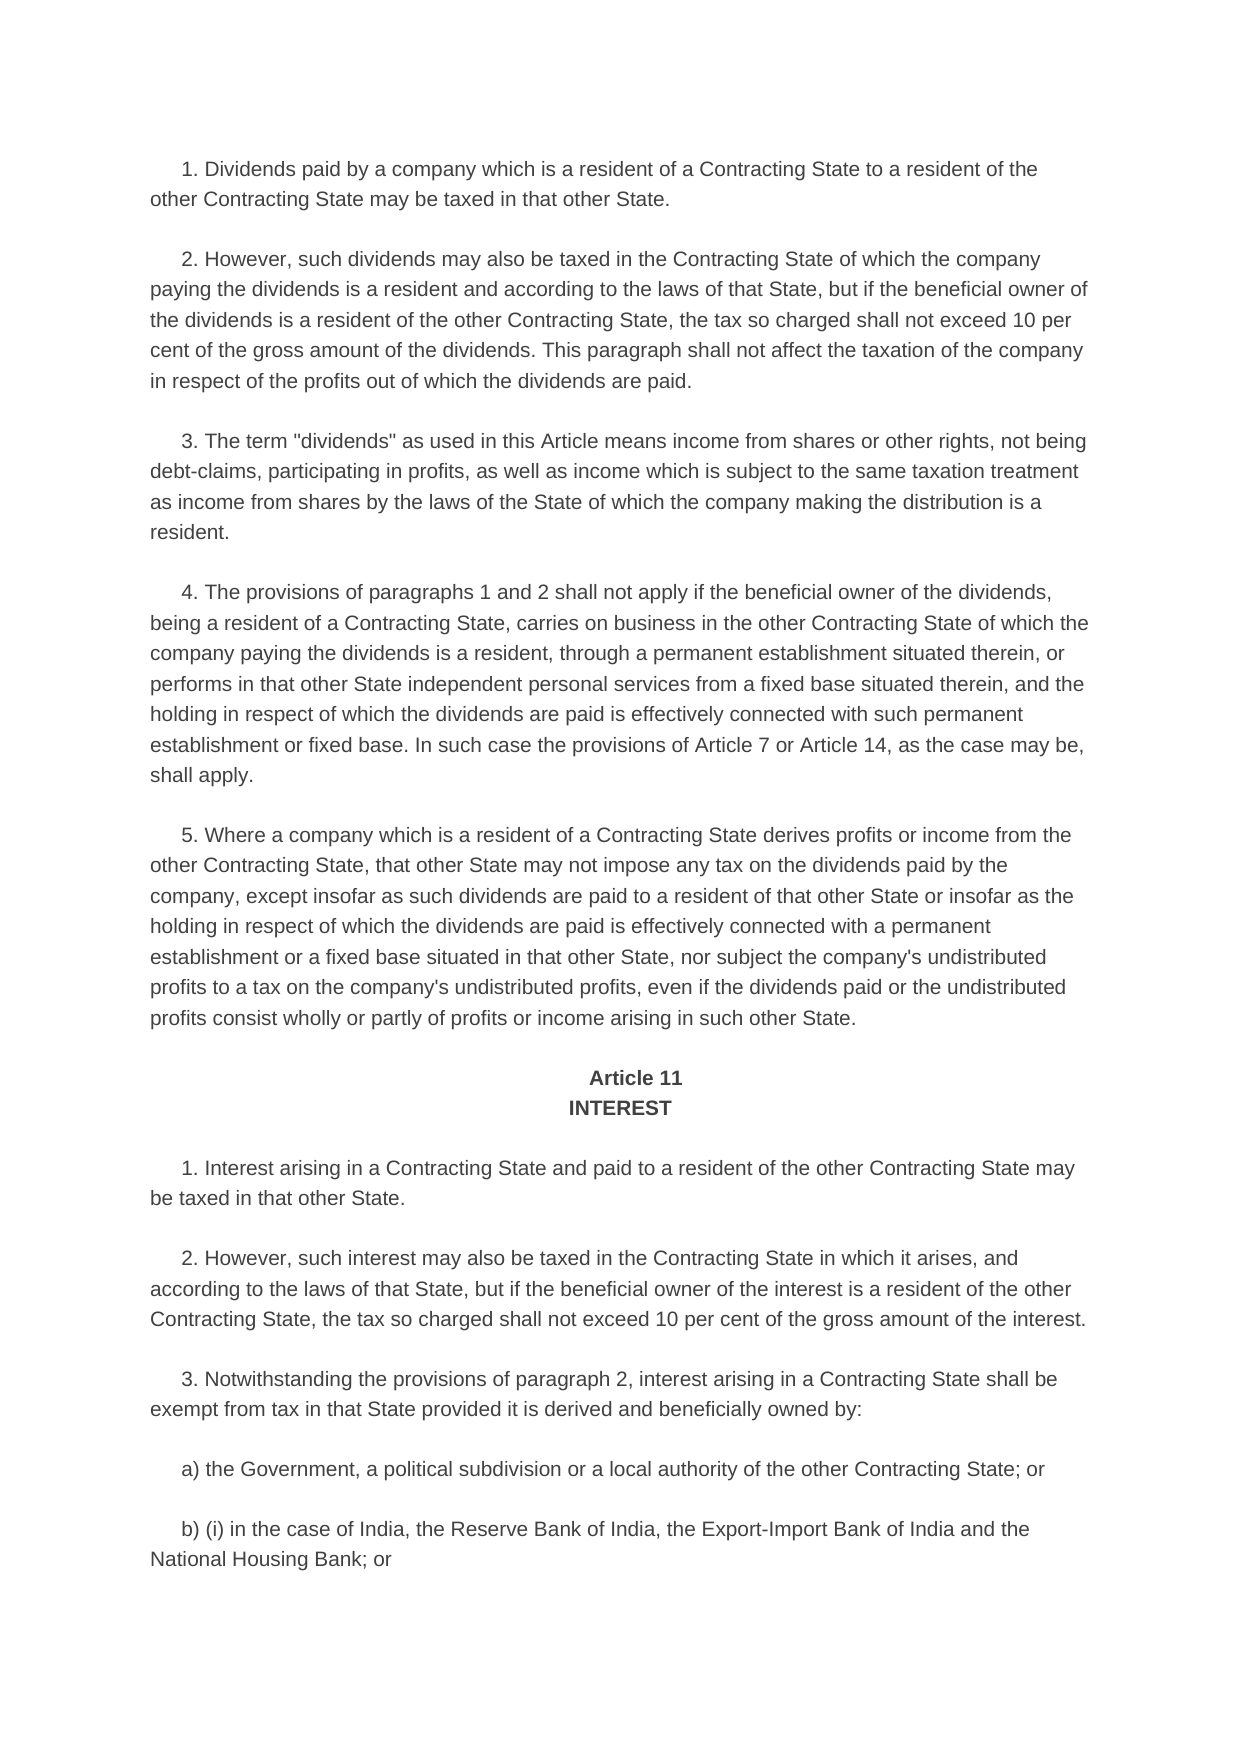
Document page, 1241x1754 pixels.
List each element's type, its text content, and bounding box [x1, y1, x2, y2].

text 3. Notwithstanding the provisions of paragraph 2, interest arising in a Contracting State shall be exempt from tax in that State provided it is derived and beneficially owned by: [150, 1360, 1090, 1421]
text a) the Government, a political subdivision or a local authority of the other Contracting State; or [150, 1450, 1090, 1481]
text 2. However, such interest may also be taxed in the Contracting State in which it arises, and according to the laws of that State, but if the beneficial owner of the interest is a resident of the other Contracting State, the tax so charged shall not exceed 10 per cent of the gross amount of the interest. [150, 1239, 1090, 1331]
text 3. The term "dividends" as used in this Article means income from shares or other rights, not being debt-claims, participating in profits, as well as income which is subject to the same taxation treatment as income from shares by the laws of the State of which the company making the distribution is a resident. [150, 422, 1090, 544]
text Article 11 INTEREST [150, 1059, 1090, 1120]
text 2. However, such dividends may also be taxed in the Contracting State of which the company paying the dividends is a resident and according to the laws of that State, but if the beneficial owner of the dividends is a resident of the other Contracting State, the tax so charged shall not exceed 10 per cent of the gross amount of the dividends. This paragraph shall not affect the taxation of the company in respect of the profits out of which the dividends are paid. [150, 240, 1090, 393]
text 5. Where a company which is a resident of a Contracting State derives profits or income from the other Contracting State, that other State may not impose any tax on the dividends paid by the company, except insofar as such dividends are paid to a resident of that other State or insofar as the holding in respect of which the dividends are paid is effectively connected with a permanent establishment or a fixed base situated in that other State, nor subject the company's undistributed profits to a tax on the company's undistributed profits, even if the dividends paid or the undistributed profits consist wholly or partly of profits or income arising in such other State. [150, 816, 1090, 1030]
text 4. The provisions of paragraphs 1 and 2 shall not apply if the beneficial owner of the dividends, being a resident of a Contracting State, carries on business in the other Contracting State of which the company paying the dividends is a resident, through a permanent establishment situated therein, or performs in that other State independent personal services from a fixed base situated therein, and the holding in respect of which the dividends are paid is effectively connected with such permanent establishment or fixed base. In such case the provisions of Article 7 or Article 14, as the case may be, shall apply. [150, 573, 1090, 787]
text 1. Interest arising in a Contracting State and paid to a resident of the other Contracting State may be taxed in that other State. [150, 1149, 1090, 1210]
text 1. Dividends paid by a company which is a resident of a Contracting State to a resident of the other Contracting State may be taxed in that other State. [150, 150, 1090, 211]
text b) (i) in the case of India, the Reserve Bank of India, the Export-Import Bank of India and the National Housing Bank; or [150, 1510, 1090, 1571]
